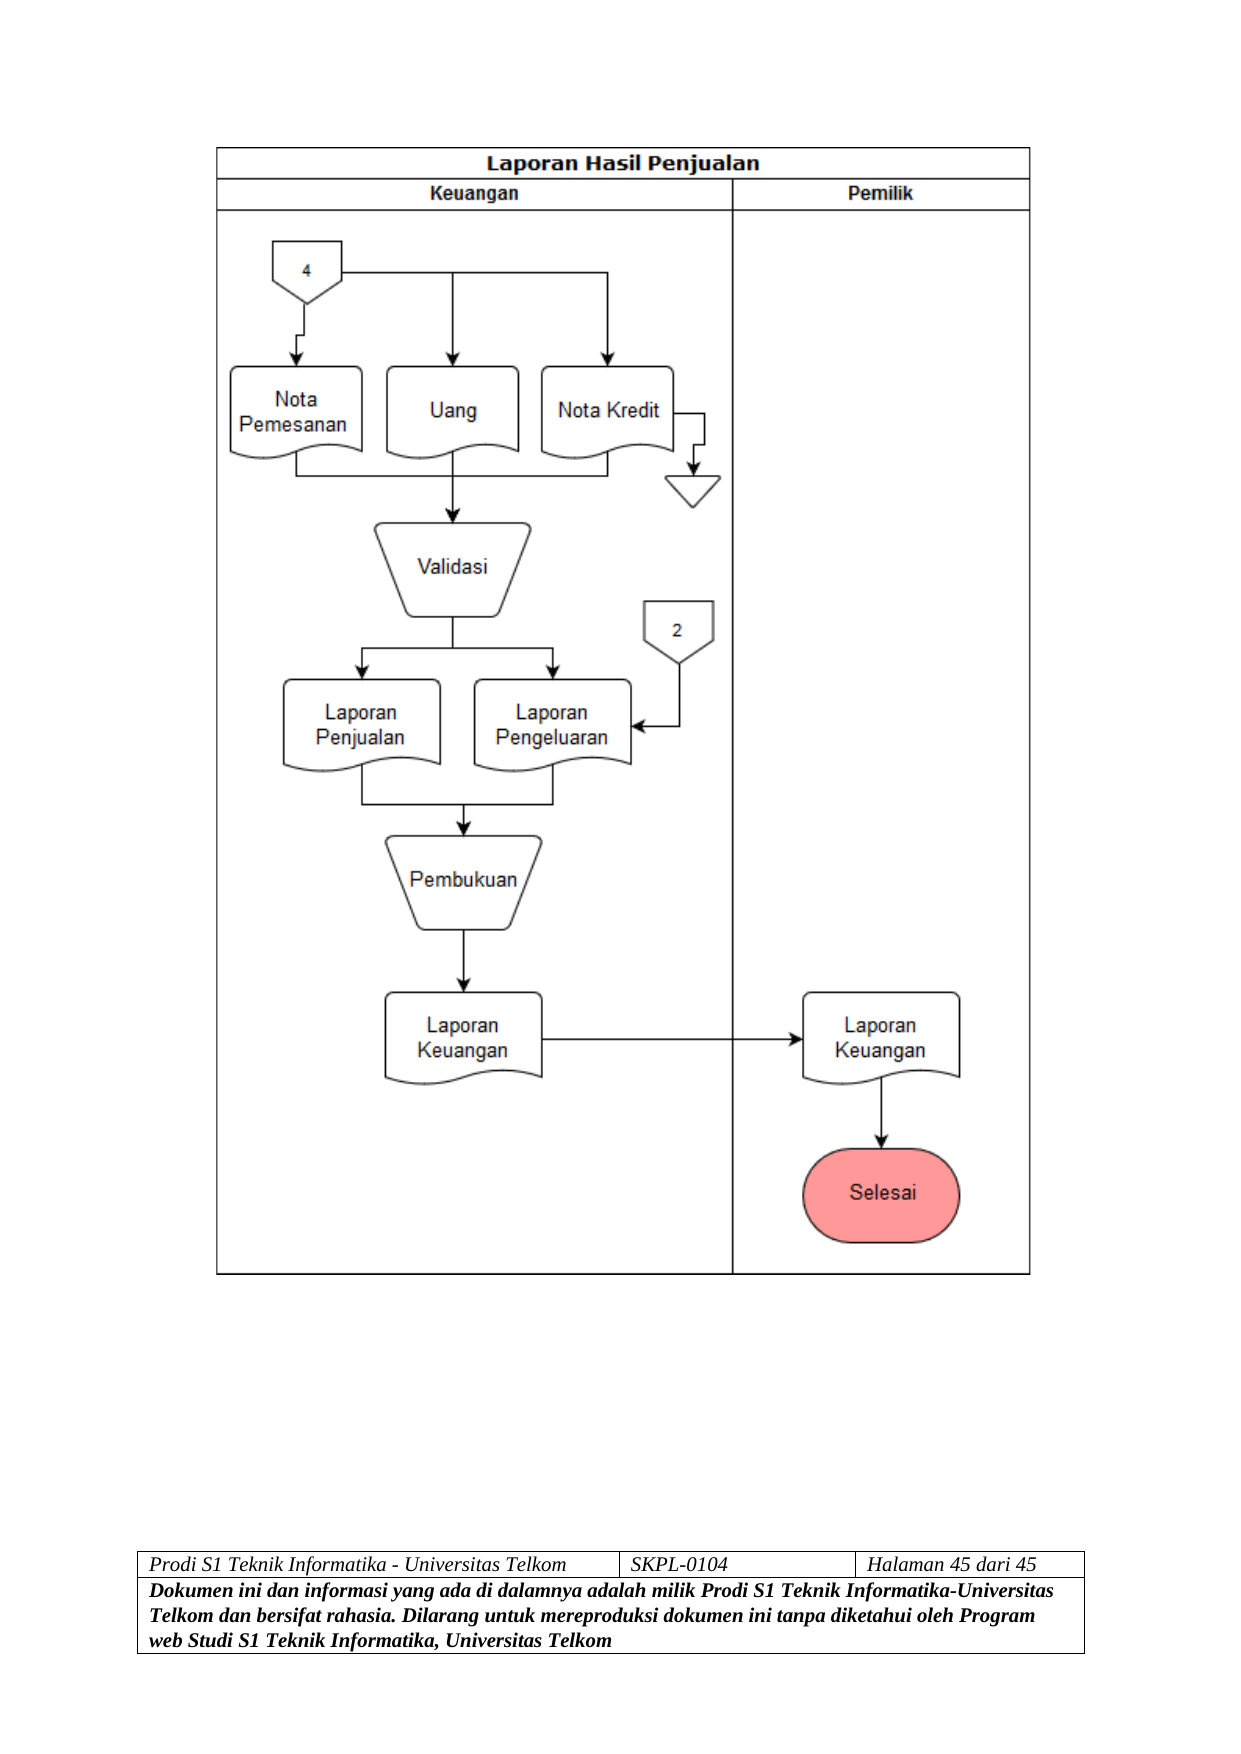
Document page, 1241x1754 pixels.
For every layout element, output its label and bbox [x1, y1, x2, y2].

picture [216, 147, 1031, 1275]
